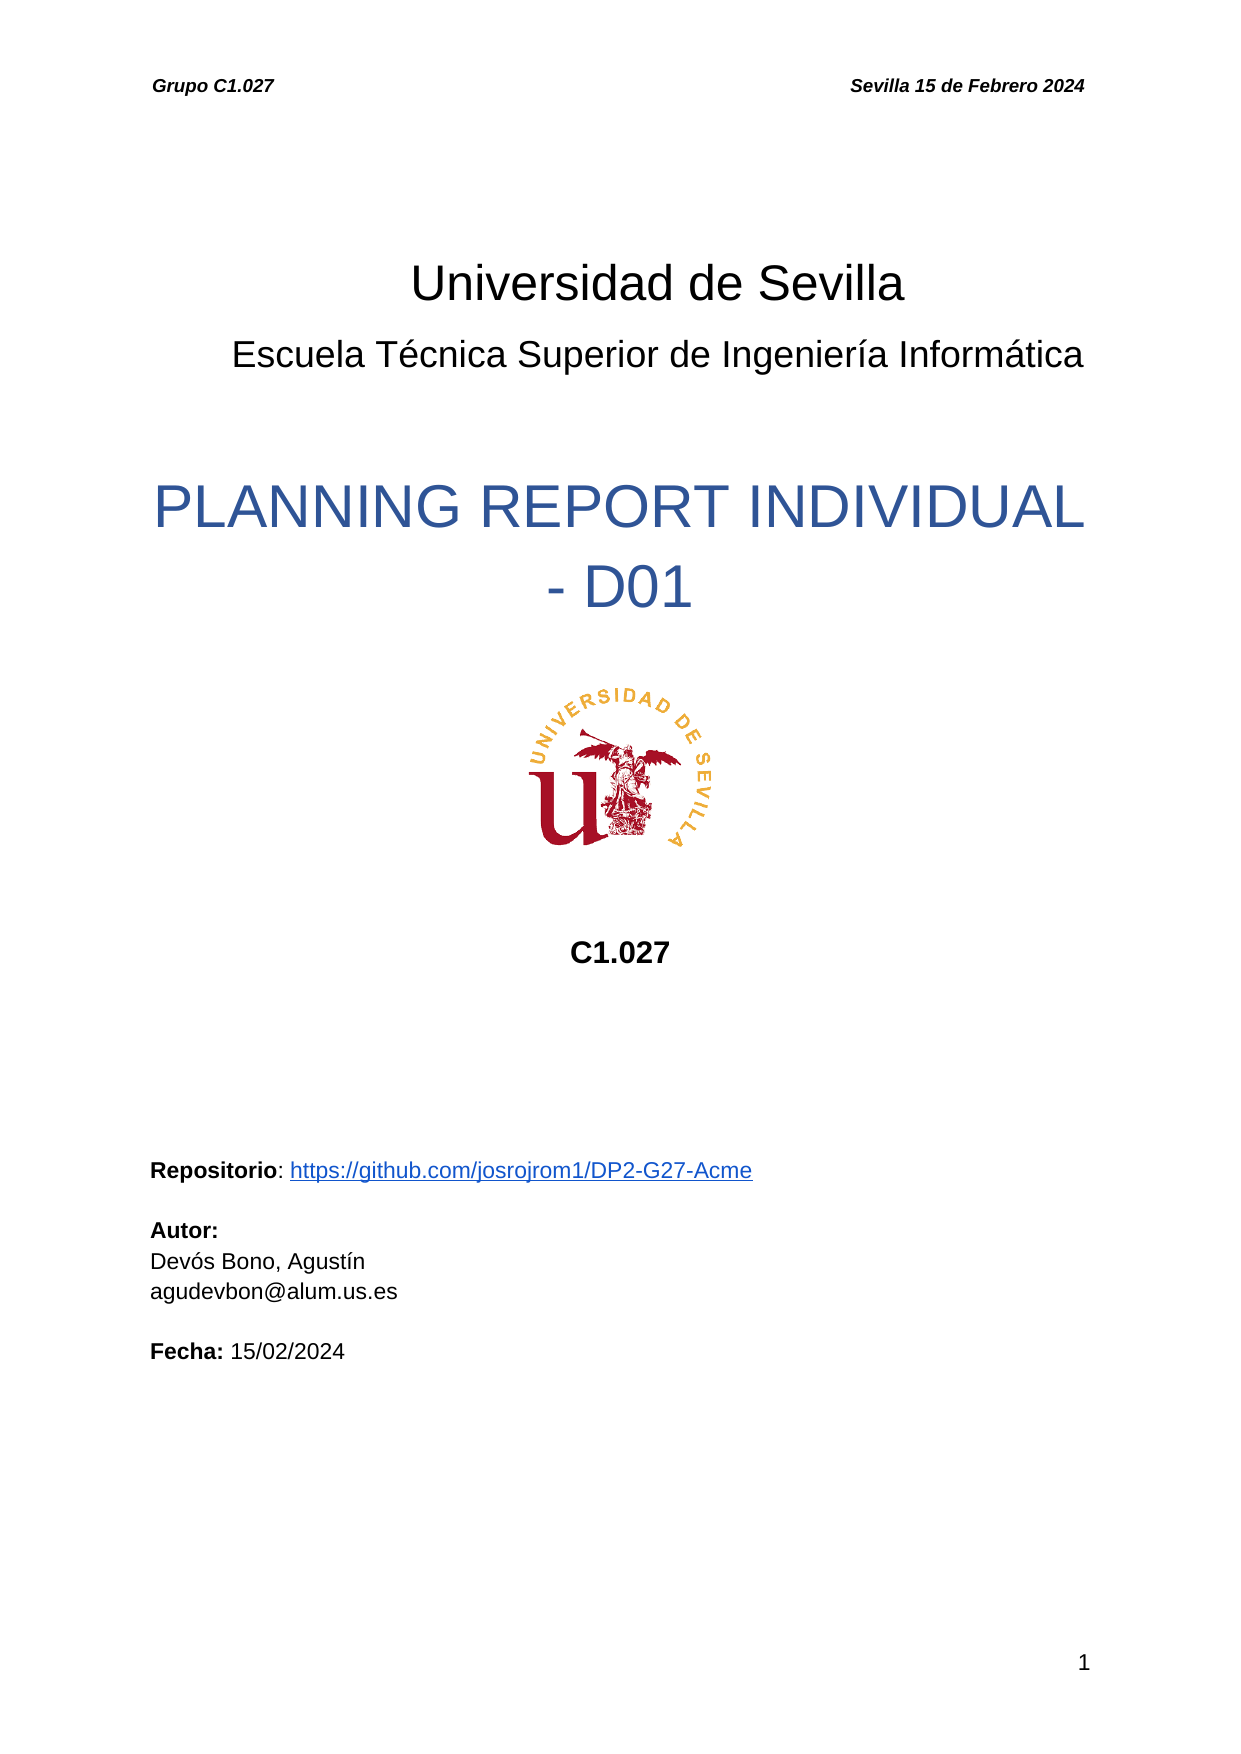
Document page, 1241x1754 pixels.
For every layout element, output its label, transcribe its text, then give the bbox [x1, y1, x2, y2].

text Universidad de Sevilla Escuela Técnica Superior de Ingeniería Informática [225, 253, 1090, 375]
picture [528, 676, 712, 859]
text PLANNING REPORT INDIVIDUAL - D01 [150, 471, 1090, 621]
text agudevbon@alum.us.es [150, 1278, 1090, 1304]
text Repositorio: https://github.com/josrojrom1/DP2-G27-Acme [150, 1157, 1090, 1183]
text C1.027 [150, 934, 1090, 970]
text Devós Bono, Agustín [150, 1248, 1090, 1274]
text Autor: [150, 1217, 1090, 1244]
text Fecha: 15/02/2024 [150, 1338, 1090, 1364]
